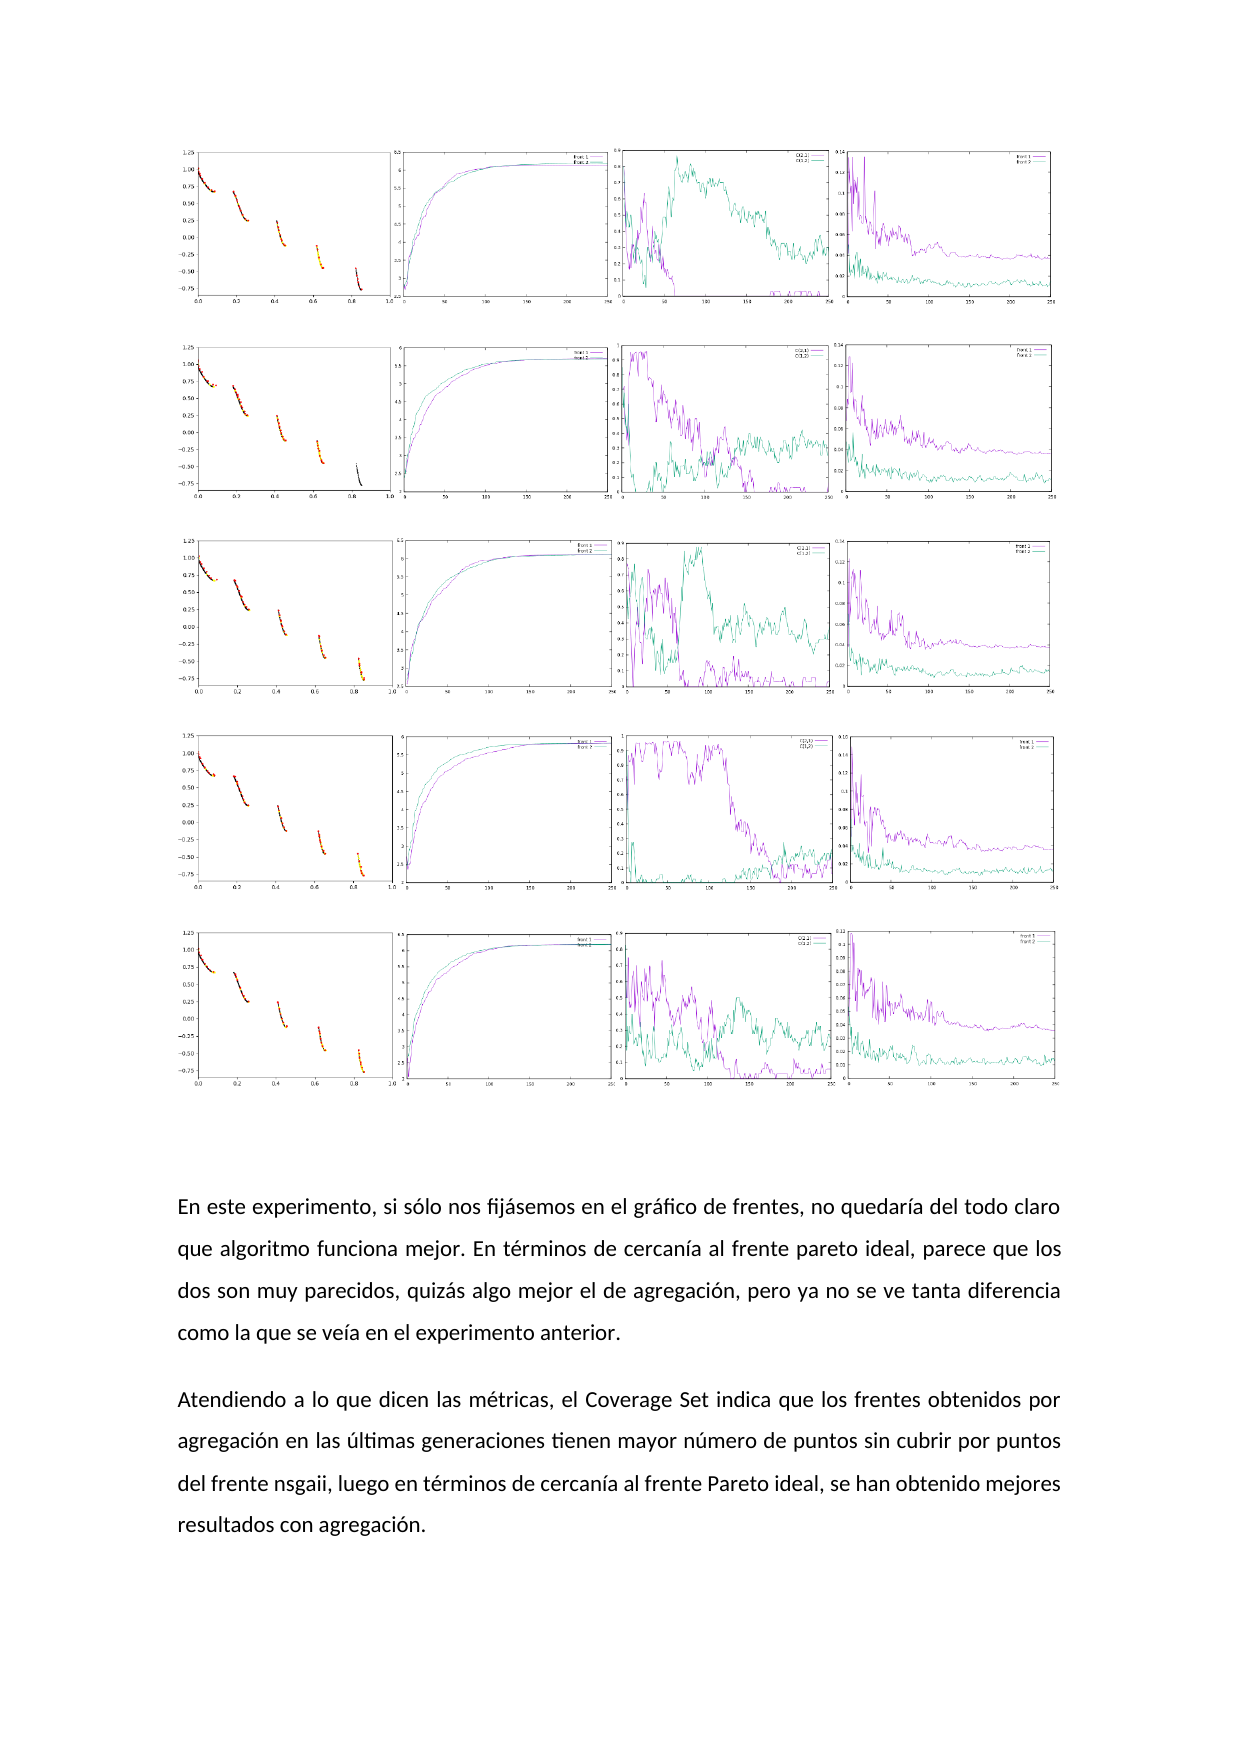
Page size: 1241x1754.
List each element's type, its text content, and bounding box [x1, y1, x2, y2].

picture [177, 342, 1057, 499]
picture [177, 928, 1060, 1086]
text En este experimento, si sólo nos fijásemos en el gráfico de frentes, no quedaría del todo claro que algoritmo funciona mejor. En términos de cercanía al frente pareto ideal, parece que los dos son muy parecidos, quizás algo mejor el de agregación, pero ya no se ve tanta diferencia como la que se veía en el experimento anterior. [177, 1192, 1063, 1346]
picture [177, 732, 1059, 890]
text Atendiendo a lo que dicen las métricas, el Coverage Set indica que los frentes obtenidos por agregación en las últimas generaciones tienen mayor número de puntos sin cubrir por puntos del frente nsgaii, luego en términos de cercanía al frente Pareto ideal, se han obtenido mejores resultados con agregación. [177, 1385, 1063, 1539]
picture [177, 537, 1055, 694]
picture [177, 147, 1055, 304]
